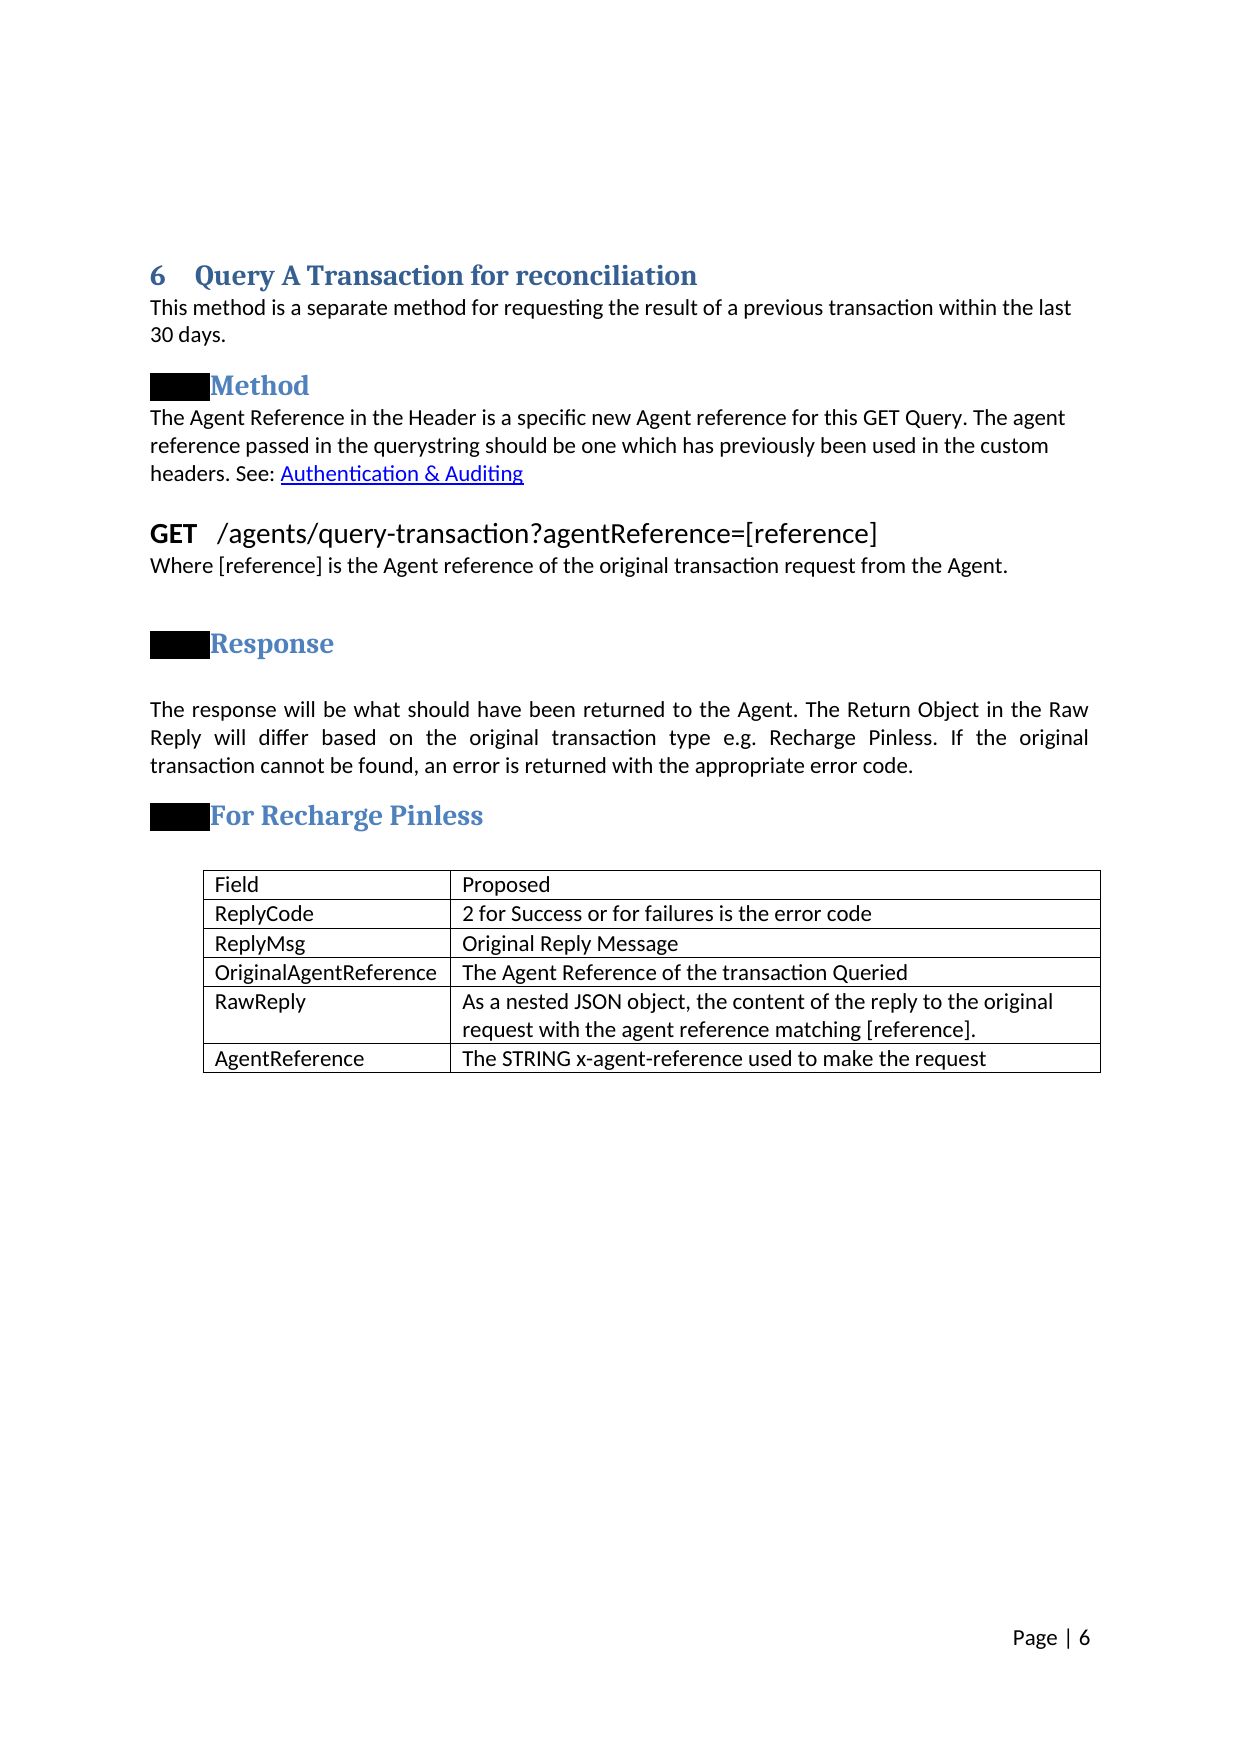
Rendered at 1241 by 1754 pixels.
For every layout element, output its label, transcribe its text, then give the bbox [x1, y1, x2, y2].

subtitle Method [150, 369, 1090, 403]
text The Agent Reference in the Header is a specific new Agent reference for this GET Query. The agent reference passed in the querystring should be one which has previously been used in the custom headers. See: Authentication & Auditing [150, 403, 1090, 515]
table_cell ReplyMsg [204, 929, 450, 957]
table_cell As a nested JSON object, the content of the reply to the original request with the agent reference matching [reference]. [451, 987, 1100, 1043]
subtitle Query A Transaction for reconciliation [150, 259, 1090, 293]
table_cell ReplyCode [204, 900, 450, 928]
subtitle For Recharge Pinless [150, 799, 1090, 833]
table_cell Original Reply Message [451, 929, 1100, 957]
table_cell RawReply [204, 987, 450, 1043]
table_header Proposed [451, 871, 1100, 898]
subtitle Response [150, 628, 1090, 695]
text Where [reference] is the Agent reference of the original transaction request from the Agent. [150, 551, 1090, 579]
text The response will be what should have been returned to the Agent. The Return Object in the Raw Reply will differ based on the original transaction type e.g. Recharge Pinless. If the original transaction cannot be found, an error is returned with the appropriate error code. [150, 695, 1090, 779]
table_cell AgentReference [204, 1044, 450, 1072]
text This method is a separate method for requesting the result of a previous transaction within the last 30 days. [150, 293, 1090, 349]
table_cell The STRING x-agent-reference used to make the request [451, 1044, 1100, 1072]
text GET /agents/query-transaction?agentReference=[reference] [150, 515, 1090, 551]
table_cell The Agent Reference of the transaction Queried [451, 958, 1100, 986]
table_cell OriginalAgentReference [204, 958, 450, 986]
table_header Field [204, 871, 450, 898]
table_cell 2 for Success or for failures is the error code [451, 900, 1100, 928]
